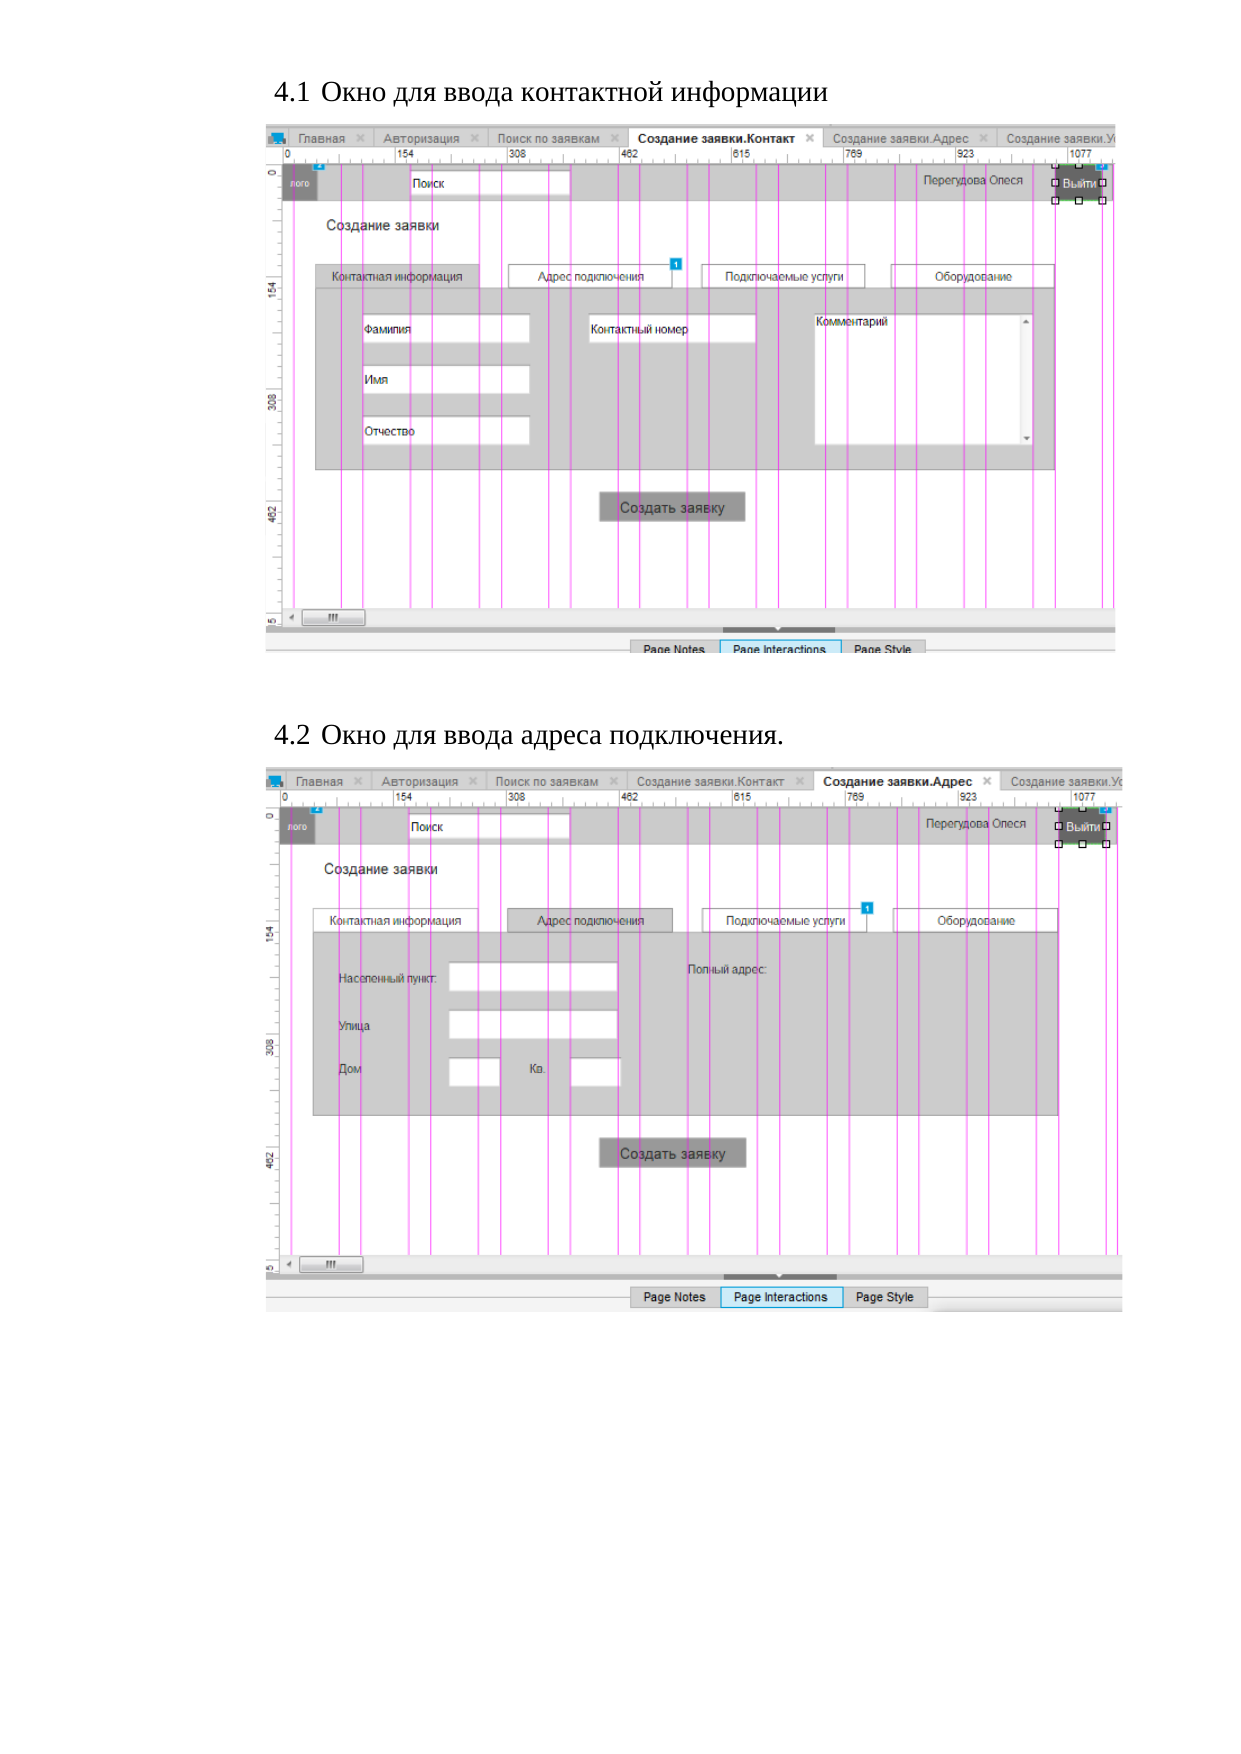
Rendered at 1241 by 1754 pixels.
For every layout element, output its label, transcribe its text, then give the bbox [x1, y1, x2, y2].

picture [265, 767, 1123, 1312]
list Окно для ввода адреса подключения. [274, 717, 1152, 750]
list Окно для ввода контактной информации [274, 74, 1152, 107]
picture [265, 124, 1116, 653]
